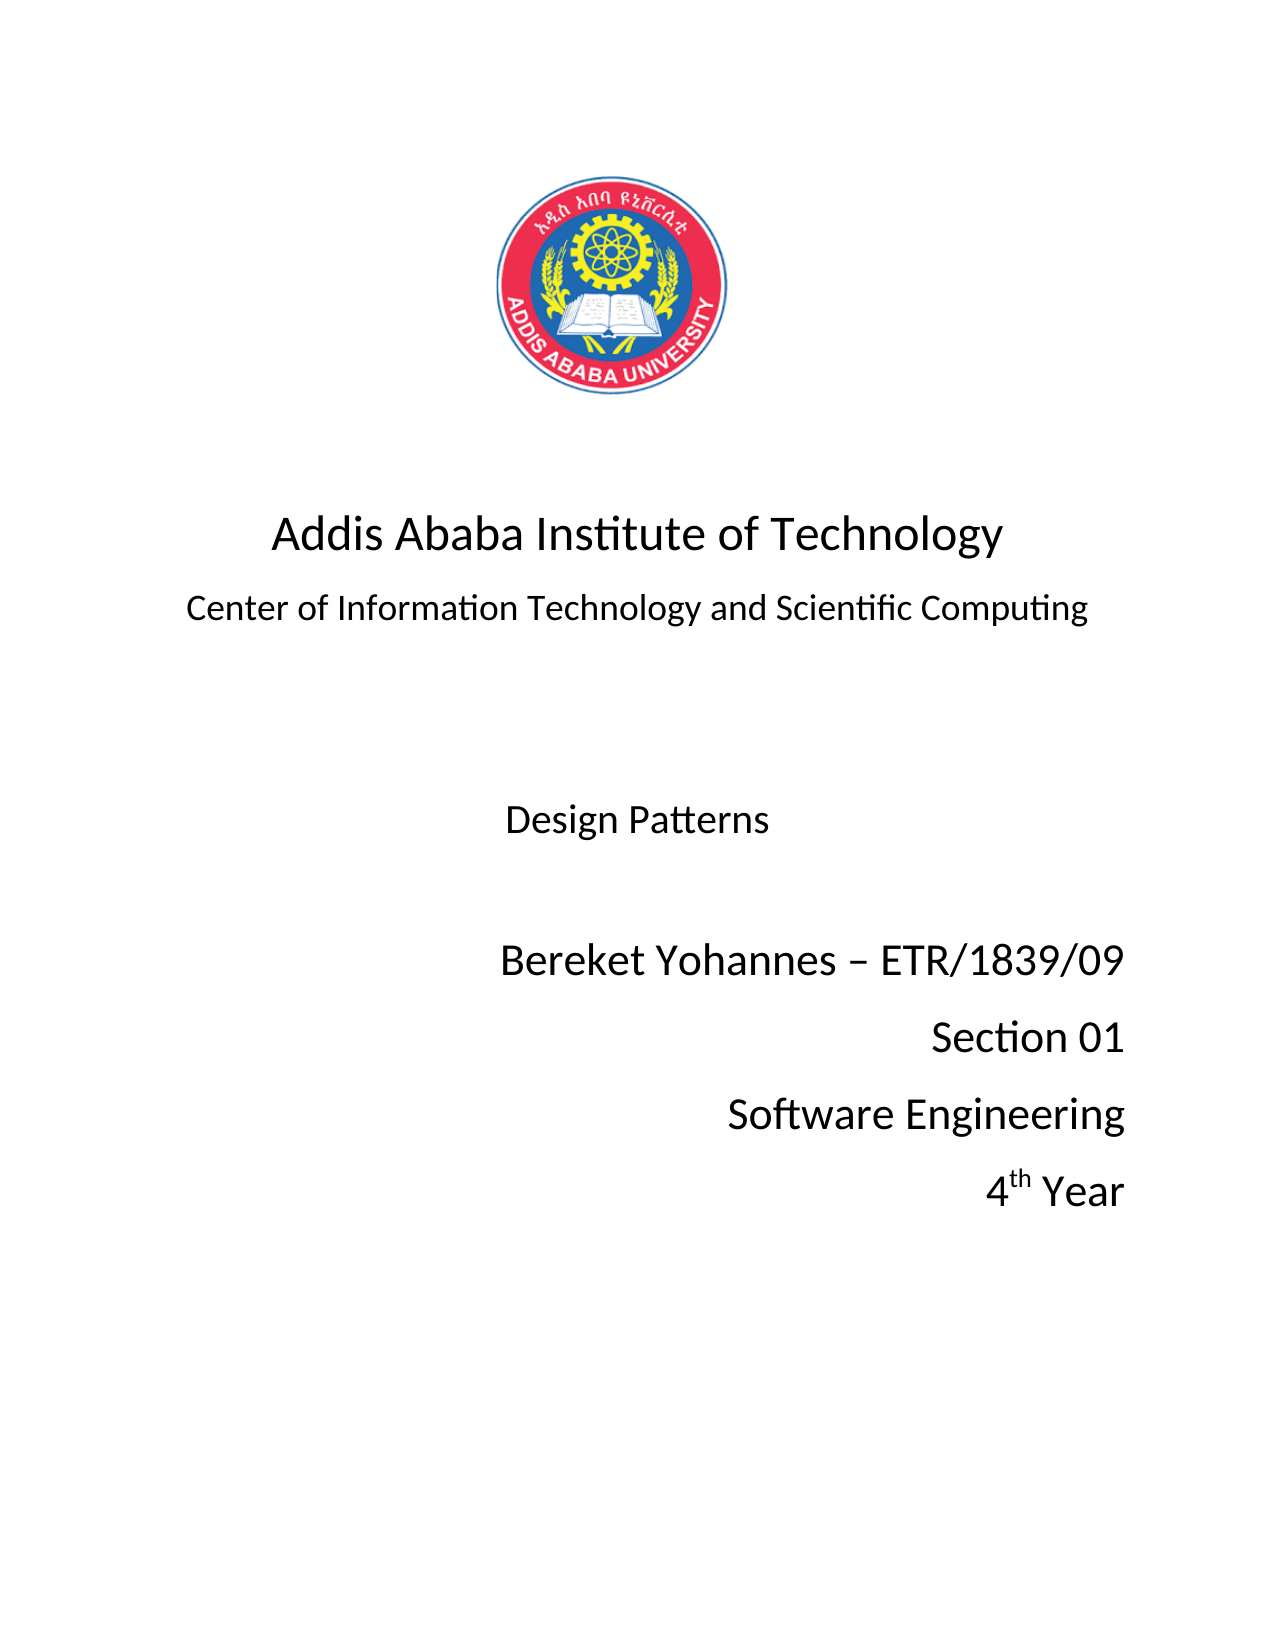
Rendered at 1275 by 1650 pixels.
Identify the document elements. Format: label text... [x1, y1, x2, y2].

text Bereket Yohannes – ETR/1839/09 [150, 931, 1125, 987]
text 4th Year [150, 1162, 1125, 1218]
text Design Patterns [150, 793, 1125, 844]
picture [496, 150, 729, 400]
text Addis Ababa Institute of Technology [150, 501, 1125, 562]
text Section 01 [150, 1008, 1125, 1064]
text Software Engineering [150, 1085, 1125, 1141]
text Center of Information Technology and Scientific Computing [150, 584, 1125, 630]
